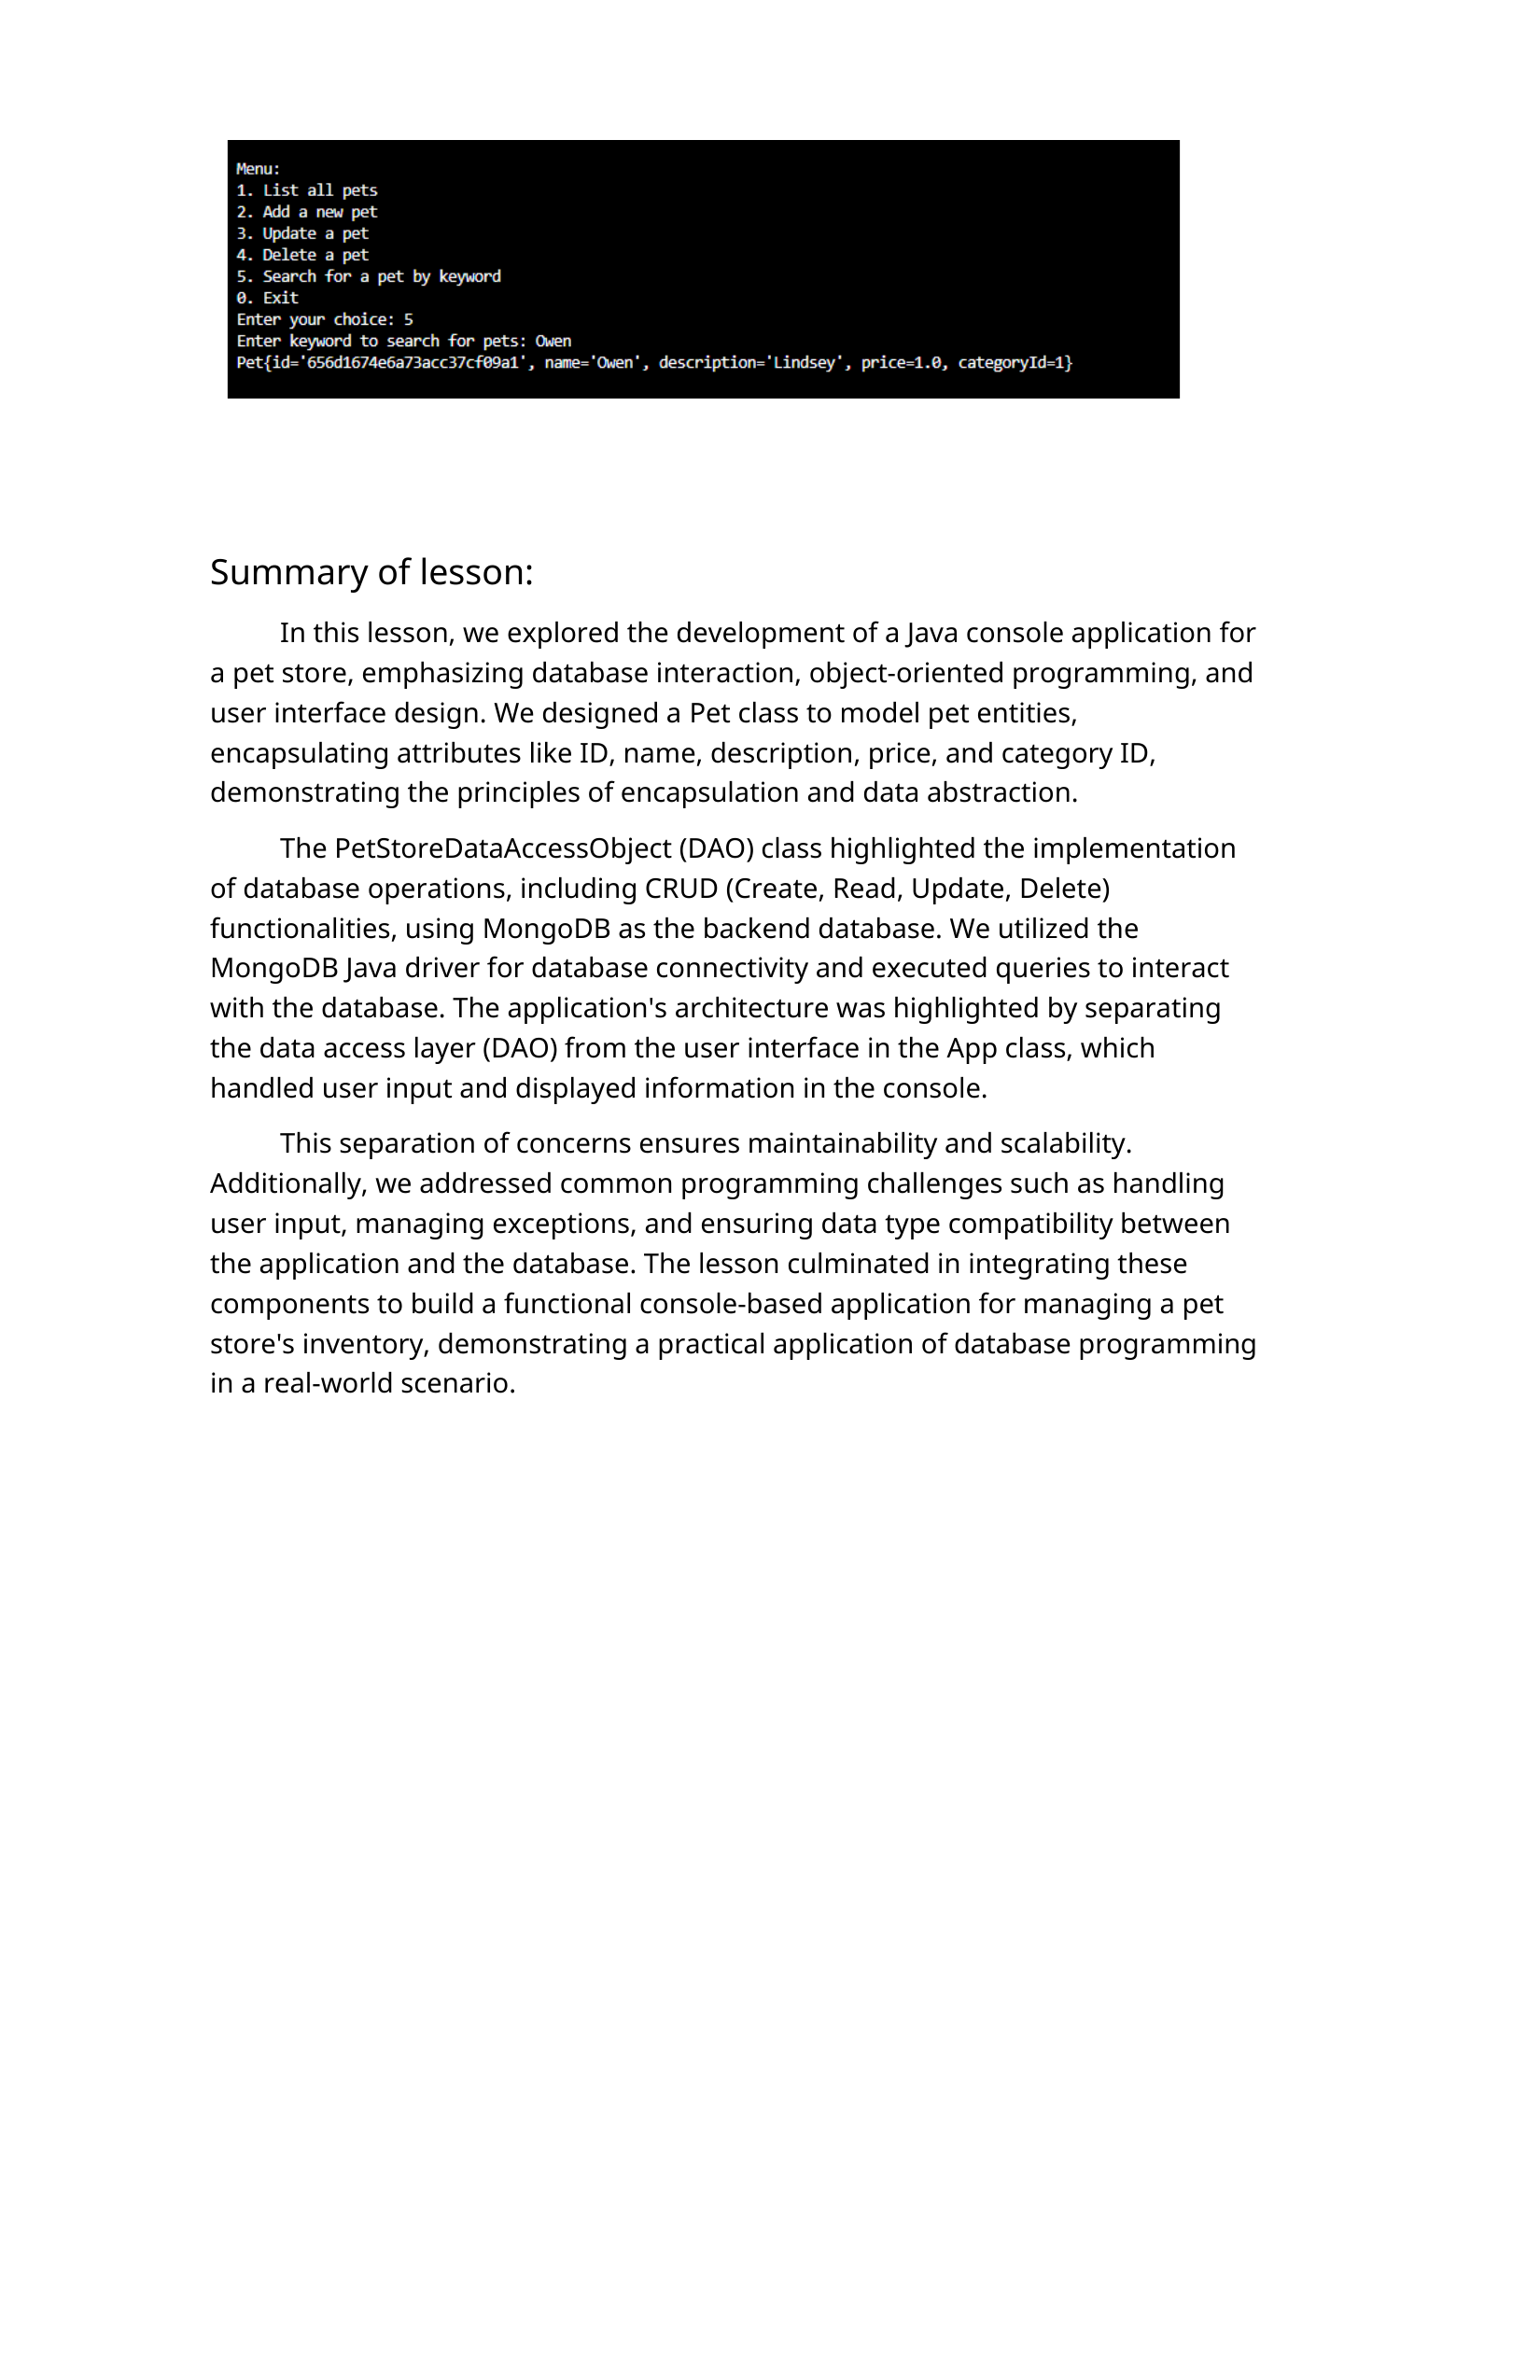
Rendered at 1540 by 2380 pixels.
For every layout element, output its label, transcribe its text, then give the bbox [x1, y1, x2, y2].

text In this lesson, we explored the development of a Java console application for a pet store, emphasizing database interaction, object-oriented programming, and user interface design. We designed a Pet class to model pet entities, encapsulating attributes like ID, name, description, price, and category ID, demonstrating the principles of encapsulation and data abstraction. [210, 614, 1260, 810]
text The PetStoreDataAccessObject (DAO) class highlighted the implementation of database operations, including CRUD (Create, Read, Update, Delete) functionalities, using MongoDB as the backend database. We utilized the MongoDB Java driver for database connectivity and executed queries to interact with the database. The application's architecture was highlighted by separating the data access layer (DAO) from the user interface in the App class, which handled user input and displayed information in the console. [210, 829, 1260, 1106]
text Summary of lesson: [210, 547, 1260, 595]
text This separation of concerns ensures maintainability and scalability. Additionally, we addressed common programming challenges such as handling user input, managing exceptions, and ensuring data type compatibility between the application and the database. The lesson culminated in integrating these components to build a functional console-based application for managing a pet store's inventory, demonstrating a practical application of database programming in a real-world scenario. [210, 1125, 1260, 1401]
